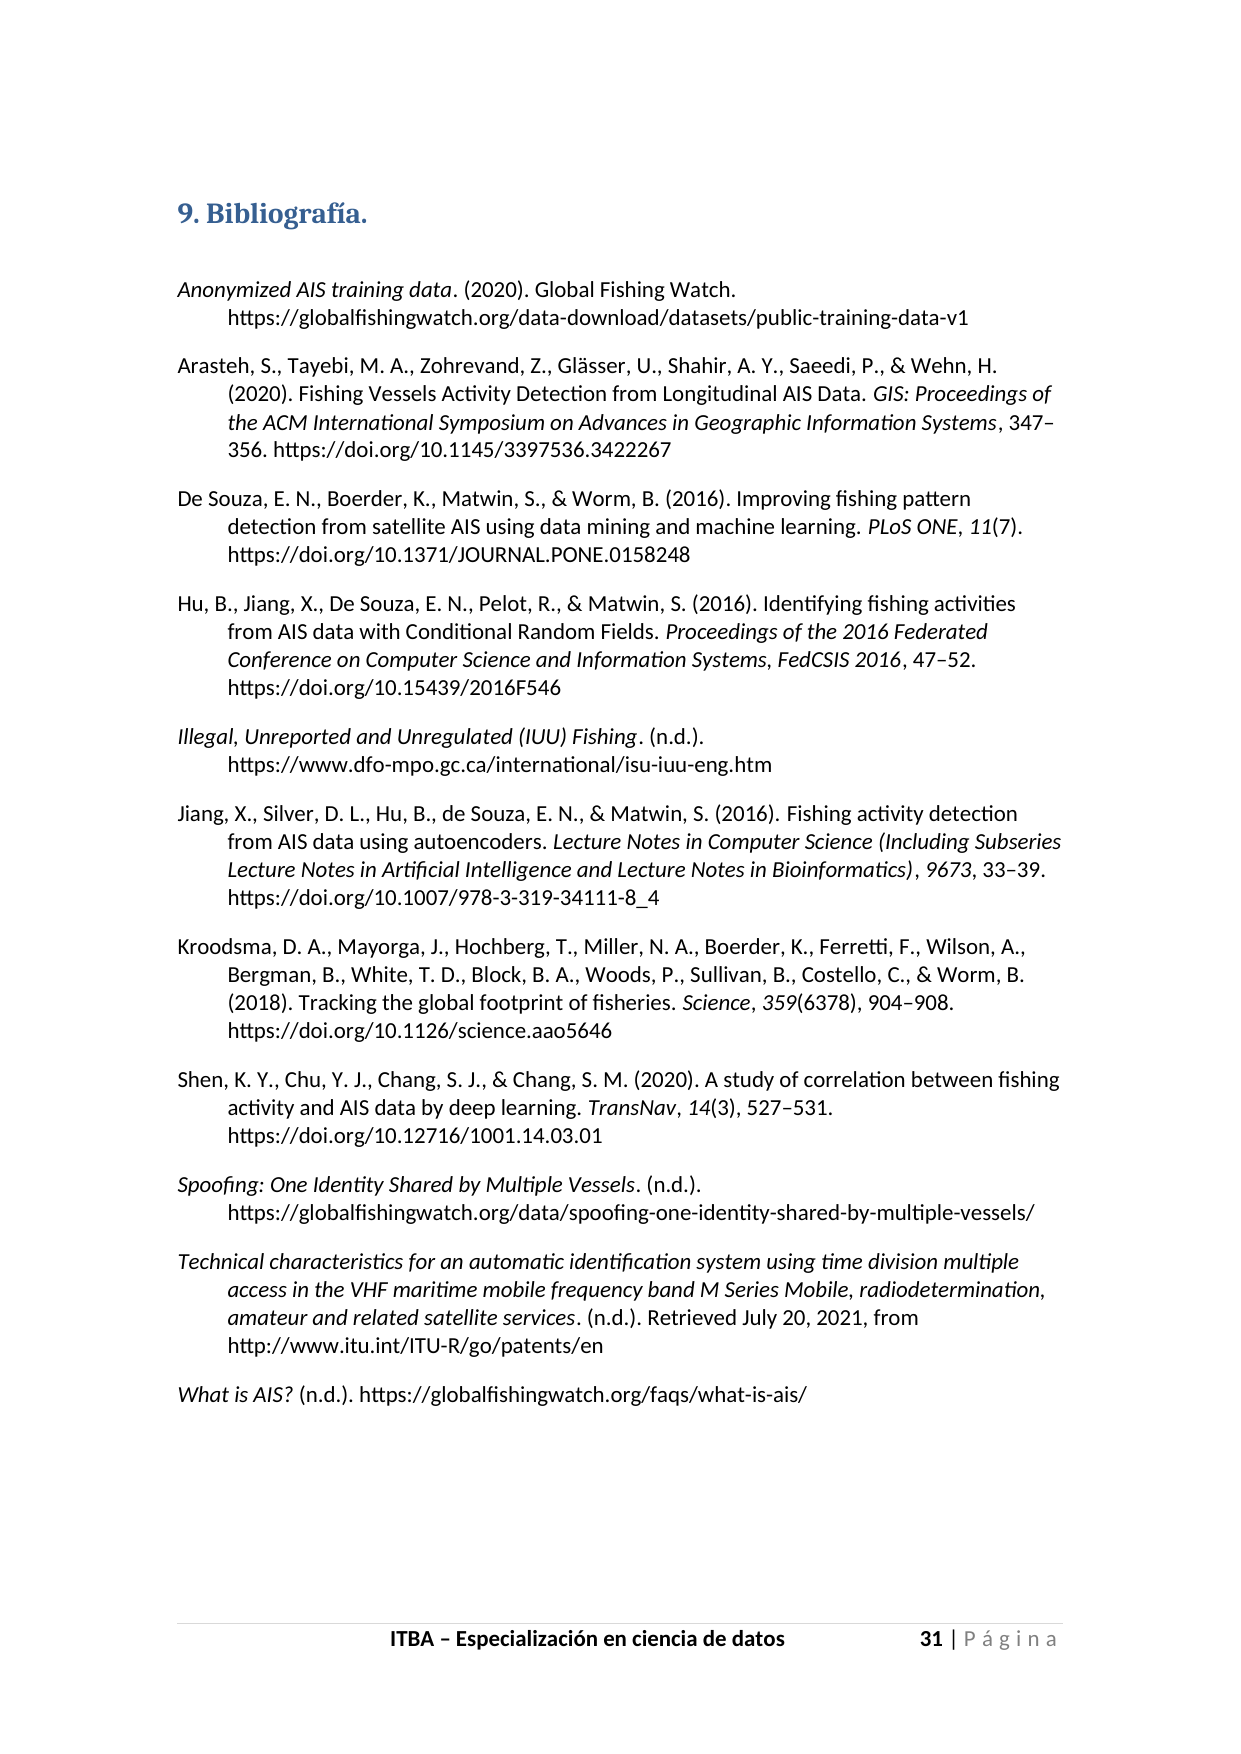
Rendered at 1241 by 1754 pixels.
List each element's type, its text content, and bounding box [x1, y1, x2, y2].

text Illegal, Unreported and Unregulated (IUU) Fishing. (n.d.). https://www.dfo-mpo.gc.ca/international/isu-iuu-eng.htm [177, 722, 1063, 778]
text De Souza, E. N., Boerder, K., Matwin, S., & Worm, B. (2016). Improving fishing pattern detection from satellite AIS using data mining and machine learning. PLoS ONE, 11(7). https://doi.org/10.1371/JOURNAL.PONE.0158248 [177, 484, 1063, 568]
text What is AIS? (n.d.). https://globalfishingwatch.org/faqs/what-is-ais/ [177, 1380, 1063, 1408]
text Shen, K. Y., Chu, Y. J., Chang, S. J., & Chang, S. M. (2020). A study of correlation between fishing activity and AIS data by deep learning. TransNav, 14(3), 527–531. https://doi.org/10.12716/1001.14.03.01 [177, 1065, 1063, 1149]
text Spoofing: One Identity Shared by Multiple Vessels. (n.d.). https://globalfishingwatch.org/data/spoofing-one-identity-shared-by-multiple-vessels/ [177, 1170, 1063, 1226]
text Jiang, X., Silver, D. L., Hu, B., de Souza, E. N., & Matwin, S. (2016). Fishing activity detection from AIS data using autoencoders. Lecture Notes in Computer Science (Including Subseries Lecture Notes in Artificial Intelligence and Lecture Notes in Bioinformatics), 9673, 33–39. https://doi.org/10.1007/978-3-319-34111-8_4 [177, 799, 1063, 911]
text Technical characteristics for an automatic identification system using time division multiple access in the VHF maritime mobile frequency band M Series Mobile, radiodetermination, amateur and related satellite services. (n.d.). Retrieved July 20, 2021, from http://www.itu.int/ITU-R/go/patents/en [177, 1247, 1063, 1359]
text Arasteh, S., Tayebi, M. A., Zohrevand, Z., Glässer, U., Shahir, A. Y., Saeedi, P., & Wehn, H. (2020). Fishing Vessels Activity Detection from Longitudinal AIS Data. GIS: Proceedings of the ACM International Symposium on Advances in Geographic Information Systems, 347–356. https://doi.org/10.1145/3397536.3422267 [177, 352, 1063, 464]
text Anonymized AIS training data. (2020). Global Fishing Watch. https://globalfishingwatch.org/data-download/datasets/public-training-data-v1 [177, 275, 1063, 331]
text Hu, B., Jiang, X., De Souza, E. N., Pelot, R., & Matwin, S. (2016). Identifying fishing activities from AIS data with Conditional Random Fields. Proceedings of the 2016 Federated Conference on Computer Science and Information Systems, FedCSIS 2016, 47–52. https://doi.org/10.15439/2016F546 [177, 589, 1063, 701]
text Kroodsma, D. A., Mayorga, J., Hochberg, T., Miller, N. A., Boerder, K., Ferretti, F., Wilson, A., Bergman, B., White, T. D., Block, B. A., Woods, P., Sullivan, B., Costello, C., & Worm, B. (2018). Tracking the global footprint of fisheries. Science, 359(6378), 904–908. https://doi.org/10.1126/science.aao5646 [177, 932, 1063, 1044]
subtitle 9. Bibliografía. [177, 198, 1063, 270]
